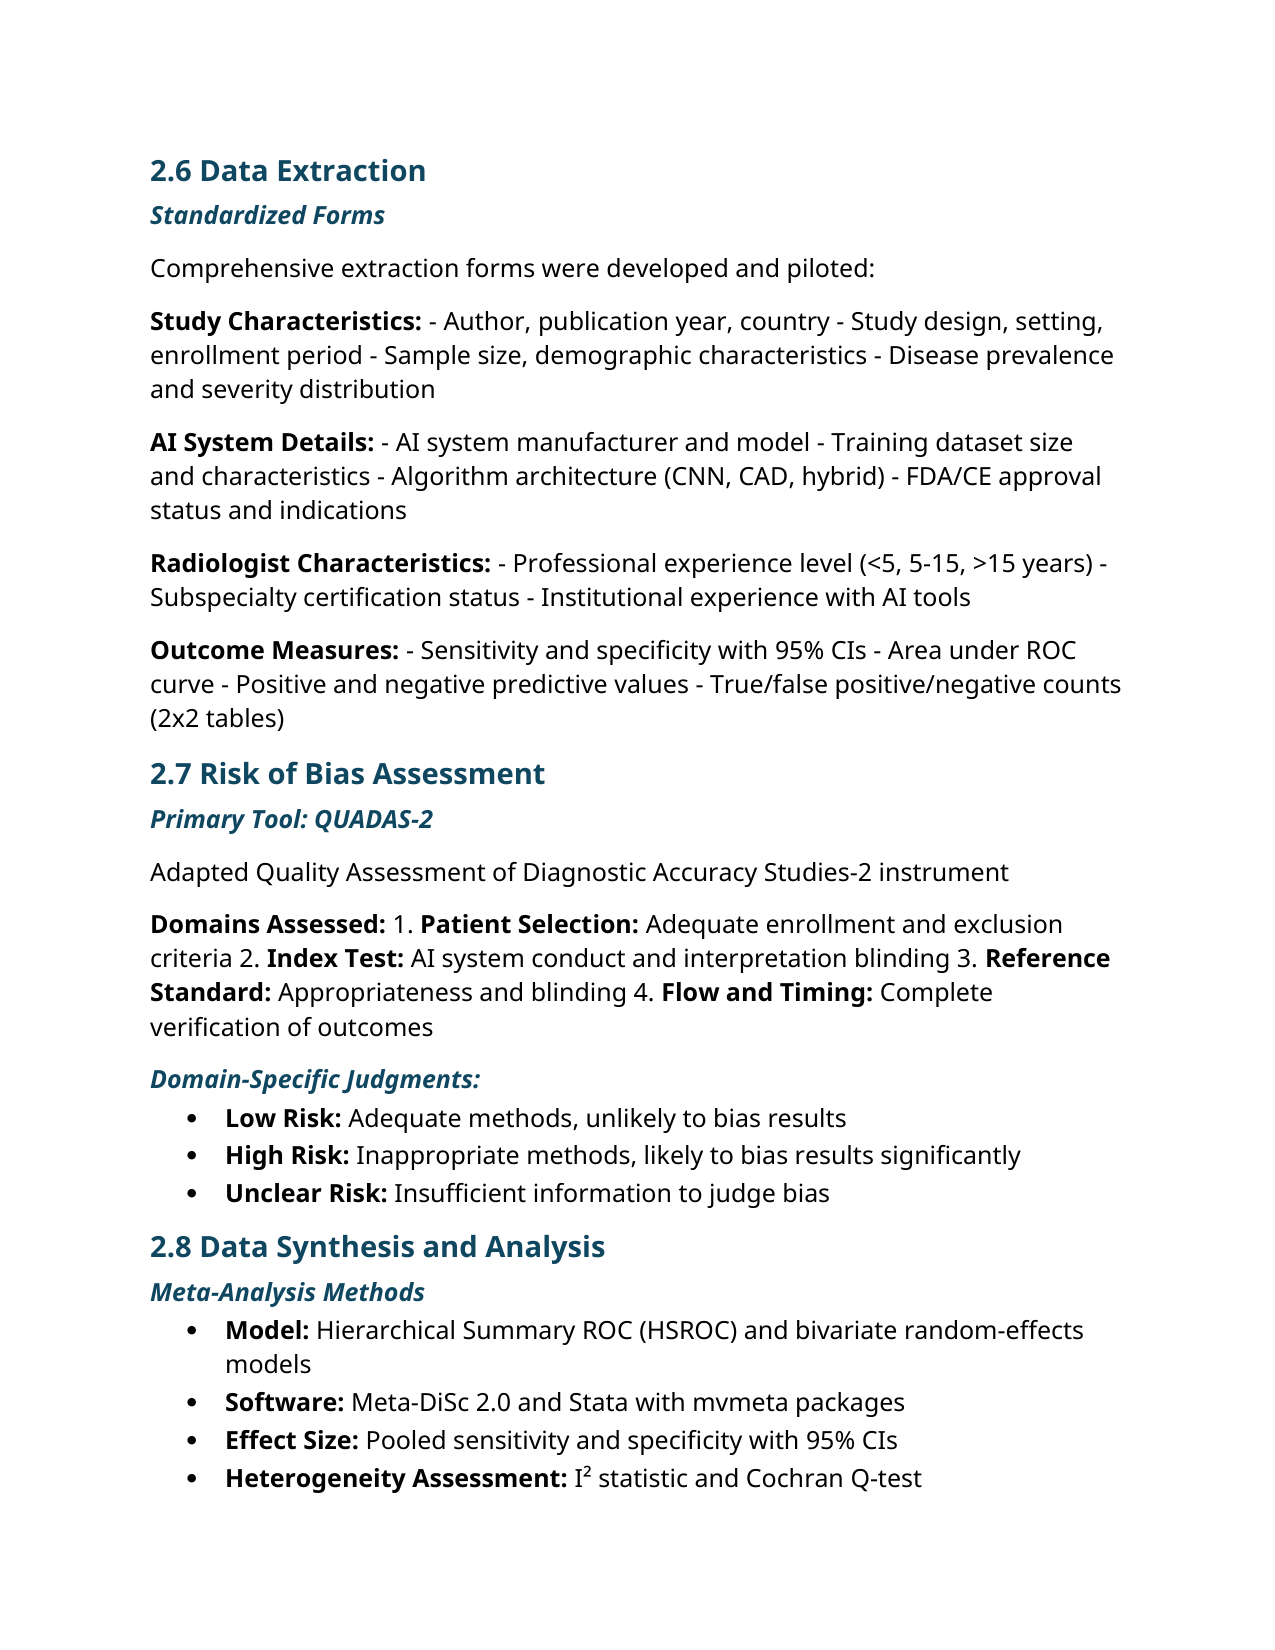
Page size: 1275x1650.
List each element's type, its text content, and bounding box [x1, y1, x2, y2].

text Radiologist Characteristics: - Professional experience level (<5, 5-15, >15 years) - Subspecialty certification status - Institutional experience with AI tools [150, 546, 1125, 614]
subtitle 2.6 Data Extraction [150, 150, 1125, 190]
subtitle 2.8 Data Synthesis and Analysis [150, 1227, 1125, 1266]
list Low Risk: Adequate methods, unlikely to bias results [187, 1100, 1125, 1134]
text AI System Details: - AI system manufacturer and model - Training dataset size and characteristics - Algorithm architecture (CNN, CAD, hybrid) - FDA/CE approval status and indications [150, 424, 1125, 527]
list Software: Meta-DiSc 2.0 and Stata with mvmeta packages [187, 1385, 1125, 1419]
subtitle Meta-Analysis Methods [150, 1274, 1125, 1309]
subtitle Standardized Forms [150, 198, 1125, 232]
list High Risk: Inappropriate methods, likely to bias results significantly [187, 1138, 1125, 1172]
text Comprehensive extraction forms were developed and piloted: [150, 251, 1125, 285]
text Outcome Measures: - Sensitivity and specificity with 95% CIs - Area under ROC curve - Positive and negative predictive values - True/false positive/negative counts (2x2 tables) [150, 632, 1125, 734]
list Unclear Risk: Insufficient information to judge bias [187, 1176, 1125, 1210]
text Study Characteristics: - Author, publication year, country - Study design, setting, enrollment period - Sample size, demographic characteristics - Disease prevalence and severity distribution [150, 304, 1125, 406]
text Domains Assessed: 1. Patient Selection: Adequate enrollment and exclusion criteria 2. Index Test: AI system conduct and interpretation blinding 3. Reference Standard: Appropriateness and blinding 4. Flow and Timing: Complete verification of outcomes [150, 907, 1125, 1043]
list Heterogeneity Assessment: I² statistic and Cochran Q-test [187, 1460, 1125, 1494]
list Effect Size: Pooled sensitivity and specificity with 95% CIs [187, 1422, 1125, 1457]
subtitle Domain-Specific Judgments: [150, 1062, 1125, 1096]
list Model: Hierarchical Summary ROC (HSROC) and bivariate random-effects models [187, 1313, 1125, 1381]
subtitle 2.7 Risk of Bias Assessment [150, 753, 1125, 793]
subtitle Primary Tool: QUADAS-2 [150, 801, 1125, 835]
text Adapted Quality Assessment of Diagnostic Accuracy Studies-2 instrument [150, 854, 1125, 888]
